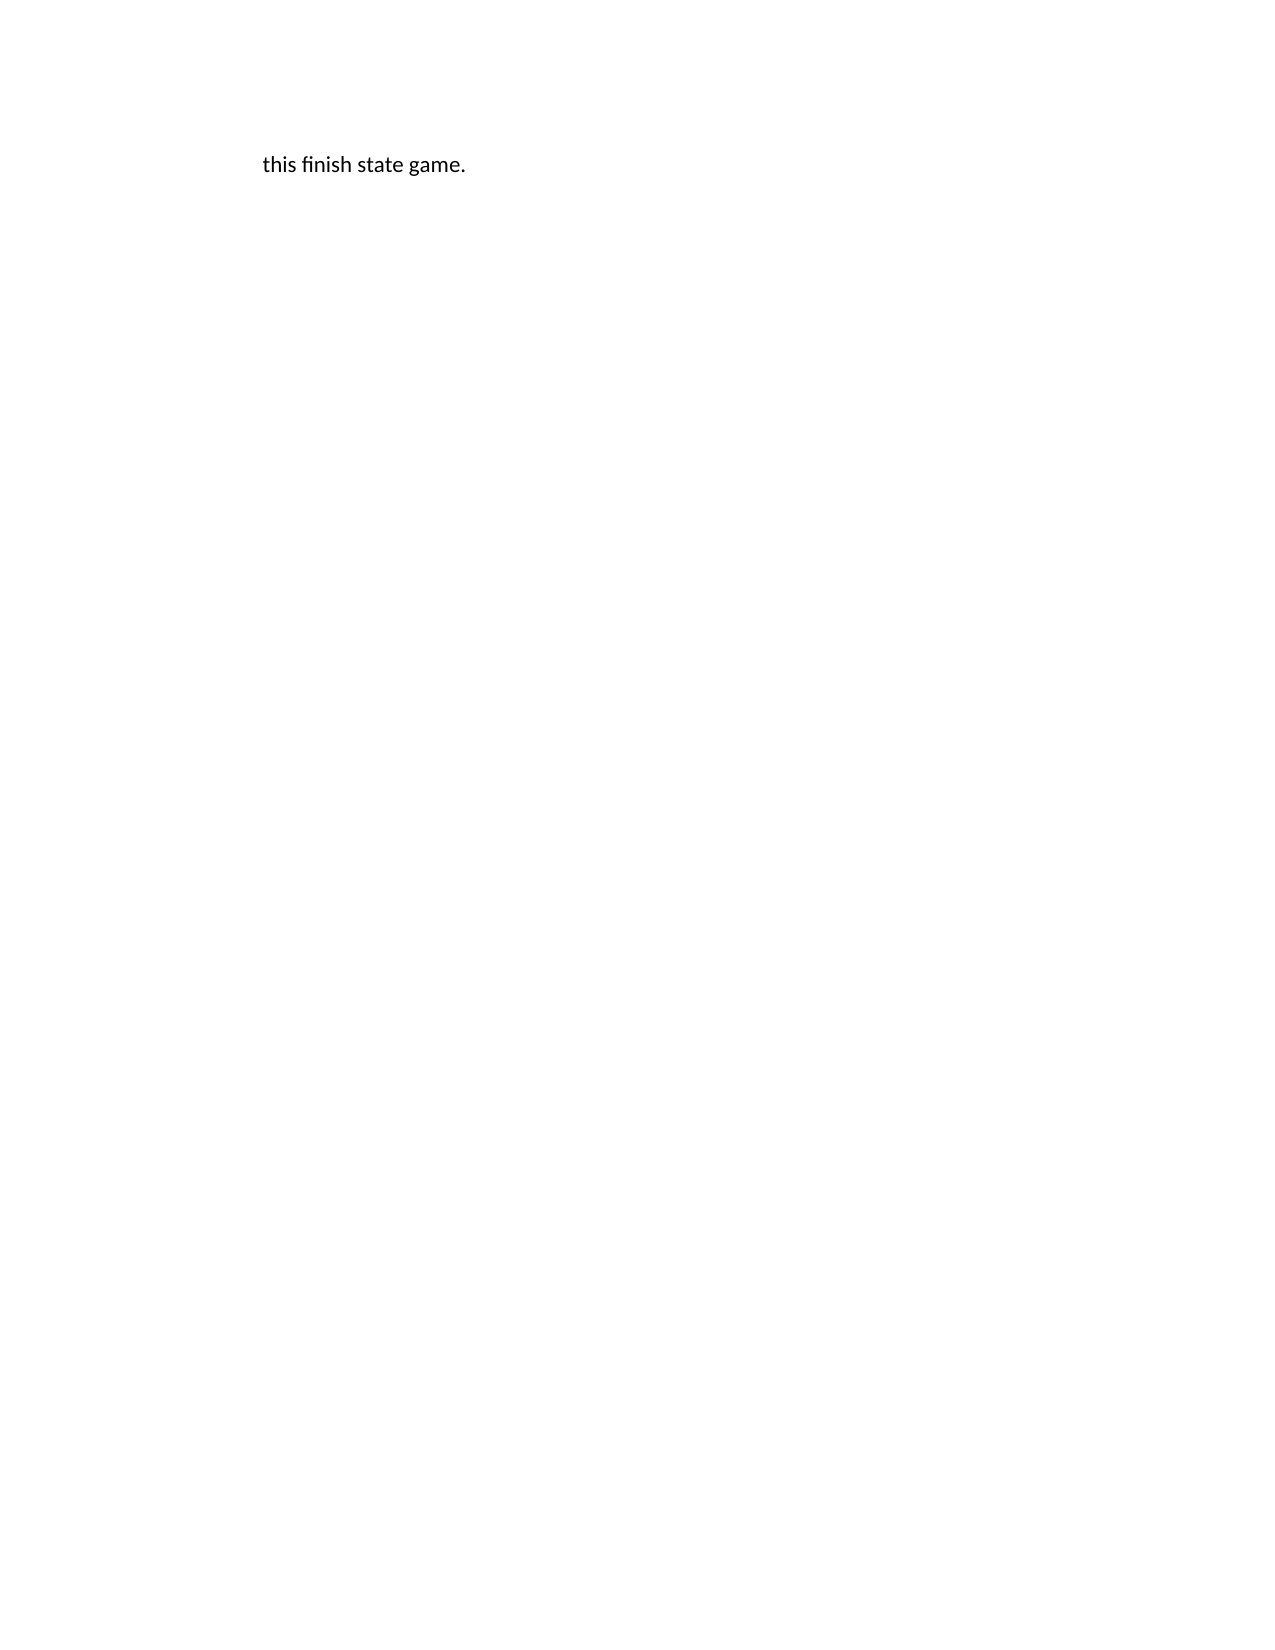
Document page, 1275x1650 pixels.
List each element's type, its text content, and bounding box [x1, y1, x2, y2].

list this finish state game. [262, 150, 1125, 178]
